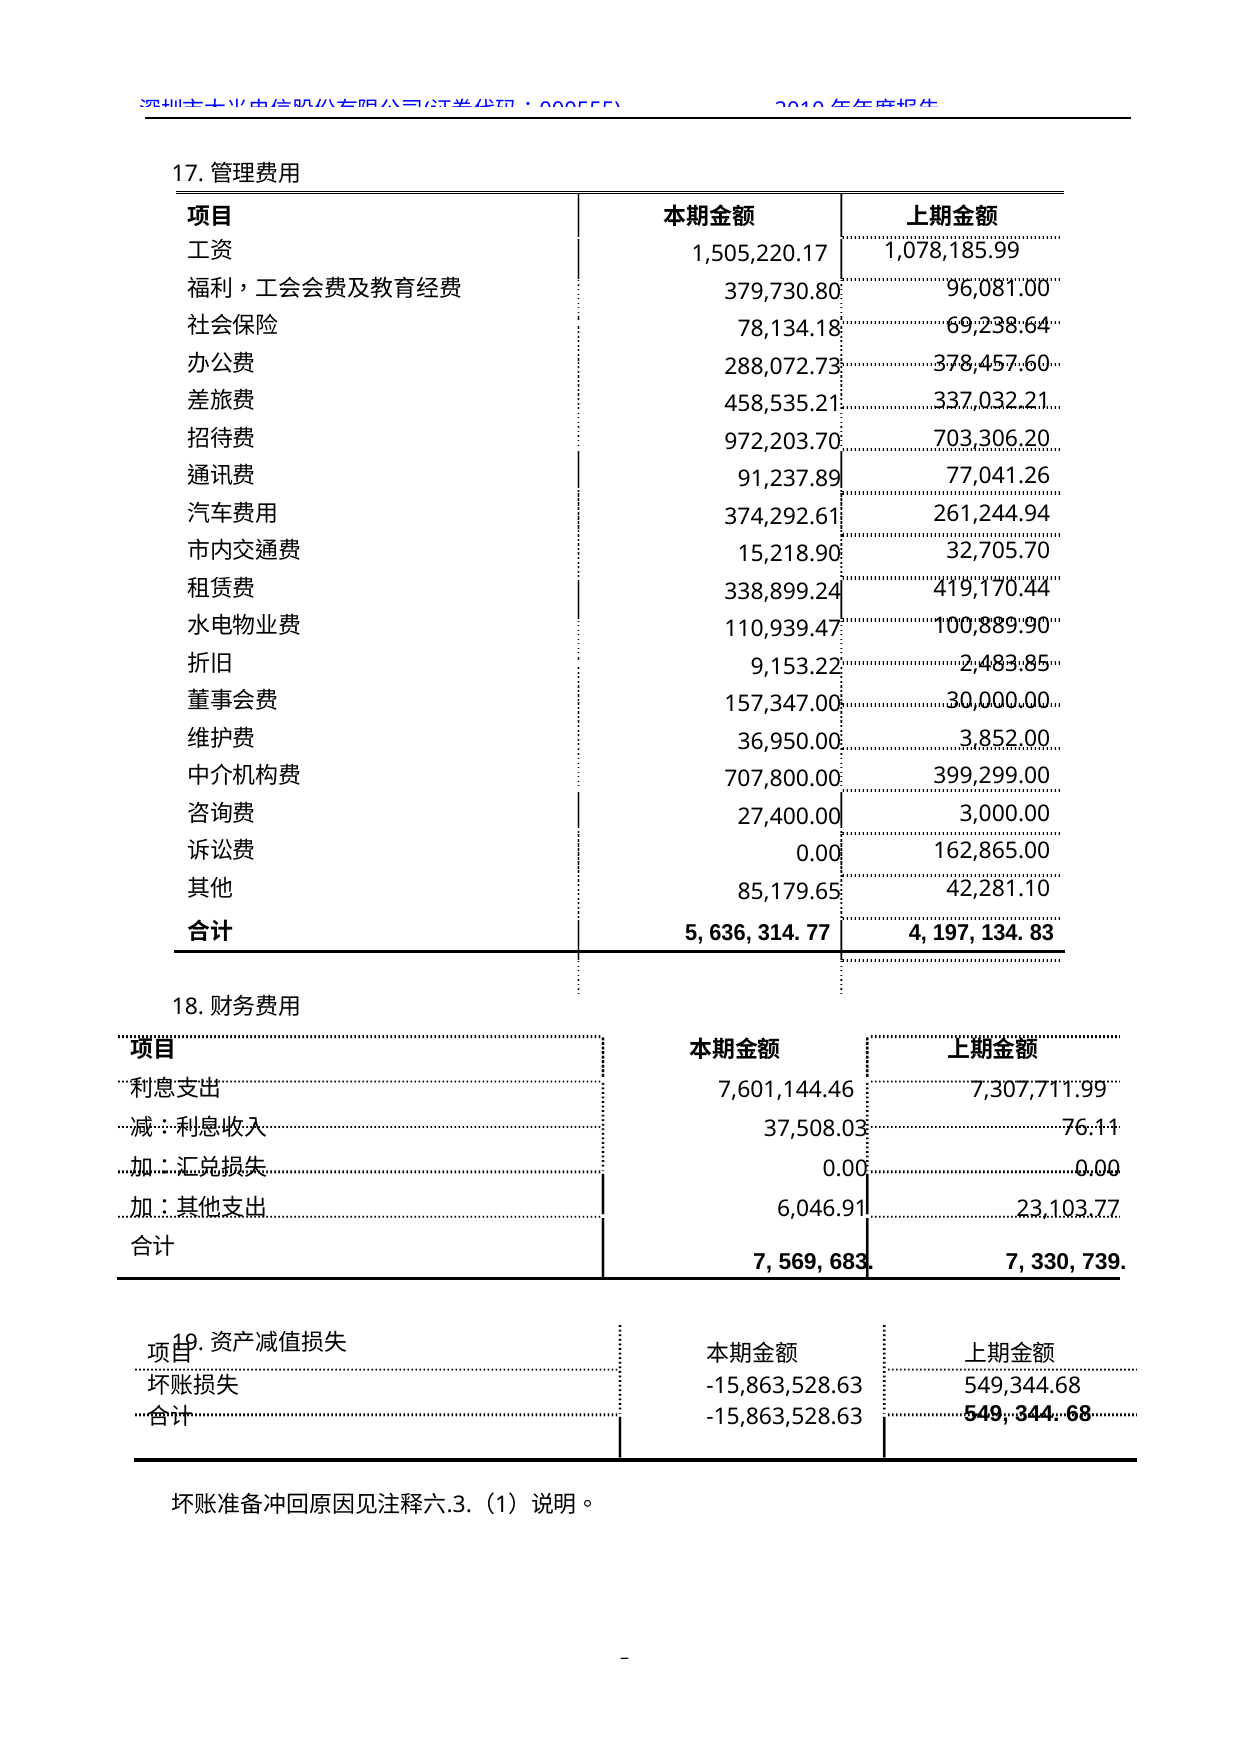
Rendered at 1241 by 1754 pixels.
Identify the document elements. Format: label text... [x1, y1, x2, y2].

picture [118, 993, 1120, 1277]
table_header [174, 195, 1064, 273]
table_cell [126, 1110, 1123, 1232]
picture [135, 1325, 1137, 1459]
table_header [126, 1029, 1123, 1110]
text 17. 管理费用 [171, 157, 1136, 188]
text 坏账准备冲回原因见注释六.3.（1）说明。 [171, 1488, 1136, 1519]
picture [175, 953, 1064, 990]
text 19. 资产减值损失 [171, 1326, 1136, 1357]
text 18. 财务费用 [171, 990, 1136, 1021]
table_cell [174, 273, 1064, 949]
